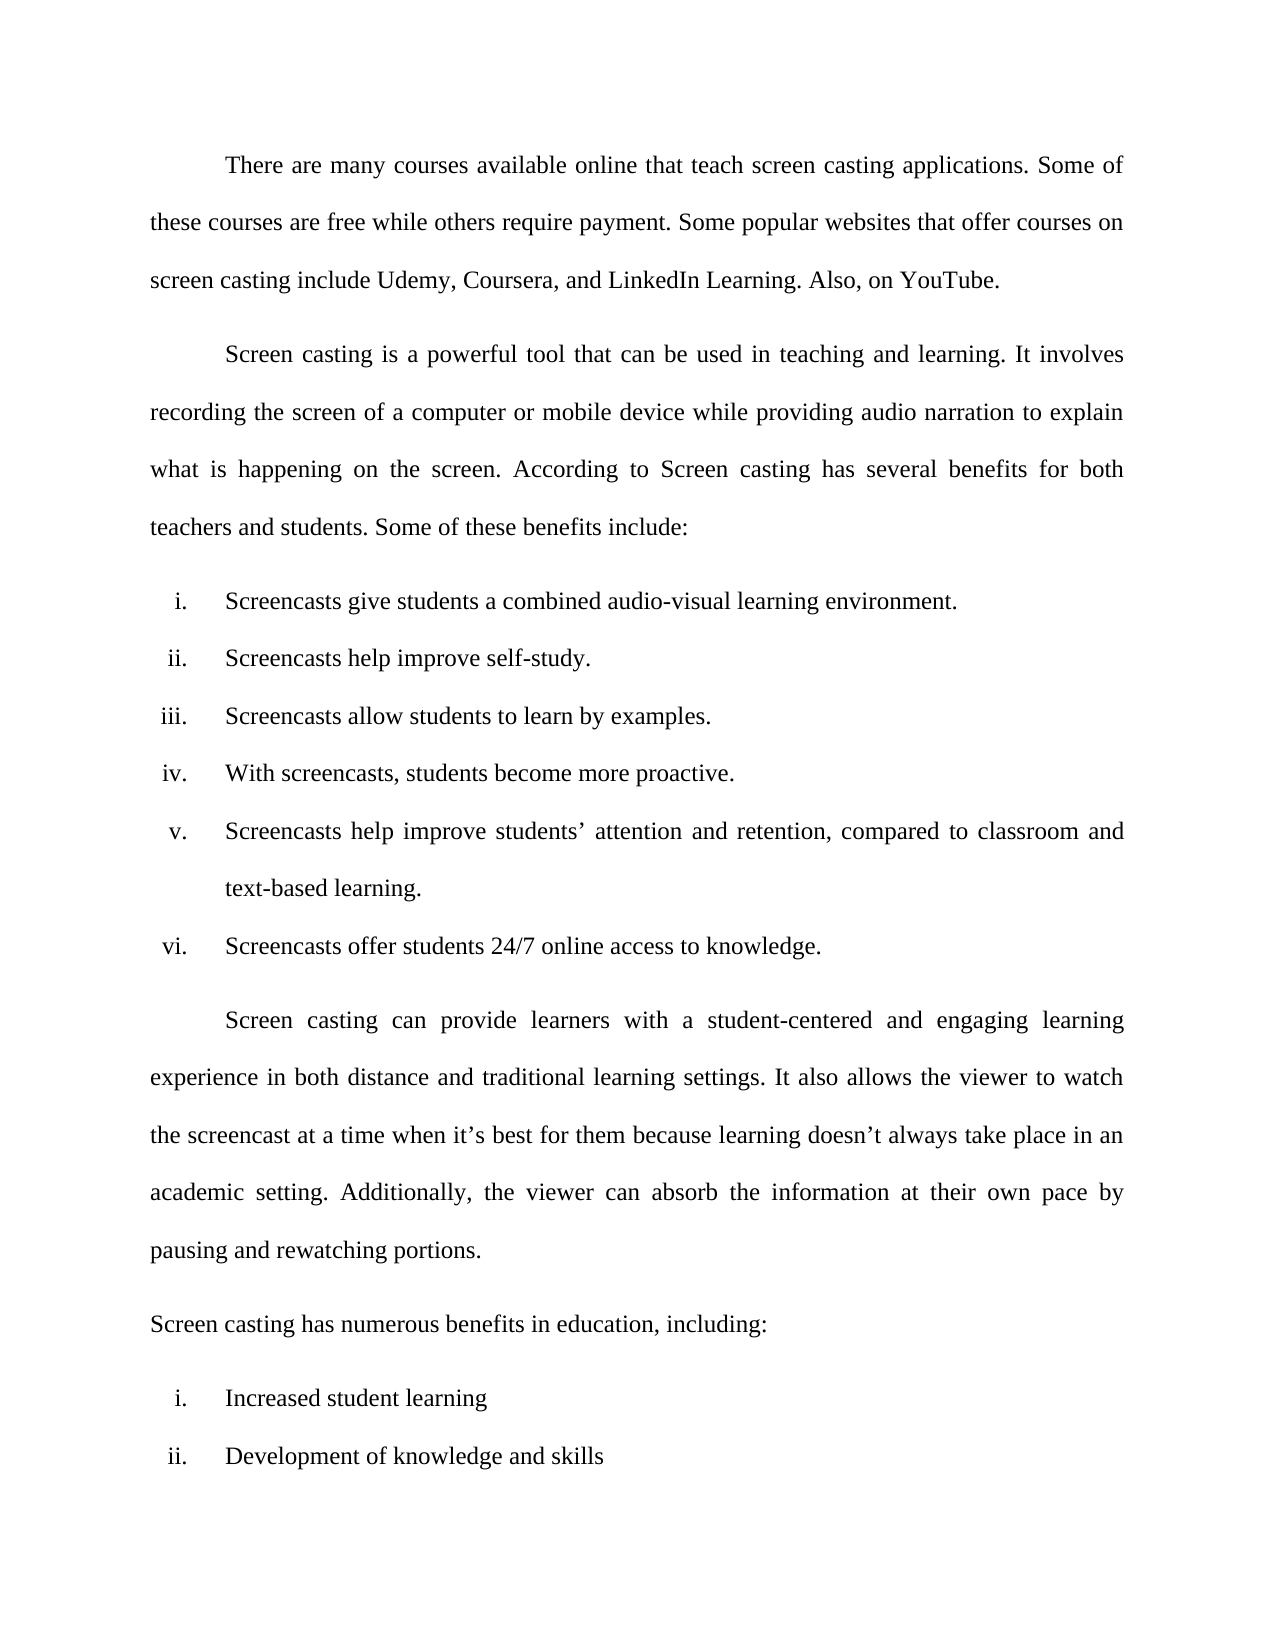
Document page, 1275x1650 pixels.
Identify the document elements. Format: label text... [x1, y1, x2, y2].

list Development of knowledge and skills [187, 1441, 1125, 1469]
text Screen casting has numerous benefits in education, including: [150, 1309, 1125, 1338]
list With screencasts, students become more proactive. [187, 758, 1125, 787]
text There are many courses available online that teach screen casting applications. Some of these courses are free while others require payment. Some popular websites that offer courses on screen casting include Udemy, Coursera, and LinkedIn Learning. Also, on YouTube. [150, 150, 1125, 294]
list Increased student learning [187, 1383, 1125, 1412]
list Screencasts offer students 24/7 online access to knowledge. [187, 931, 1125, 959]
text Screen casting can provide learners with a student-centered and engaging learning experience in both distance and traditional learning settings. It also allows the viewer to watch the screencast at a time when it’s best for them because learning doesn’t always take place in an academic setting. Additionally, the viewer can absorb the information at their own pace by pausing and rewatching portions. [150, 1005, 1125, 1264]
list Screencasts give students a combined audio-visual learning environment. [187, 586, 1125, 614]
list Screencasts allow students to learn by examples. [187, 701, 1125, 729]
list Screencasts help improve self-study. [187, 643, 1125, 672]
list Screencasts help improve students’ attention and retention, compared to classroom and text-based learning. [187, 816, 1125, 902]
text Screen casting is a powerful tool that can be used in teaching and learning. It involves recording the screen of a computer or mobile device while providing audio narration to explain what is happening on the screen. According to Screen casting has several benefits for both teachers and students. Some of these benefits include: [150, 339, 1125, 540]
